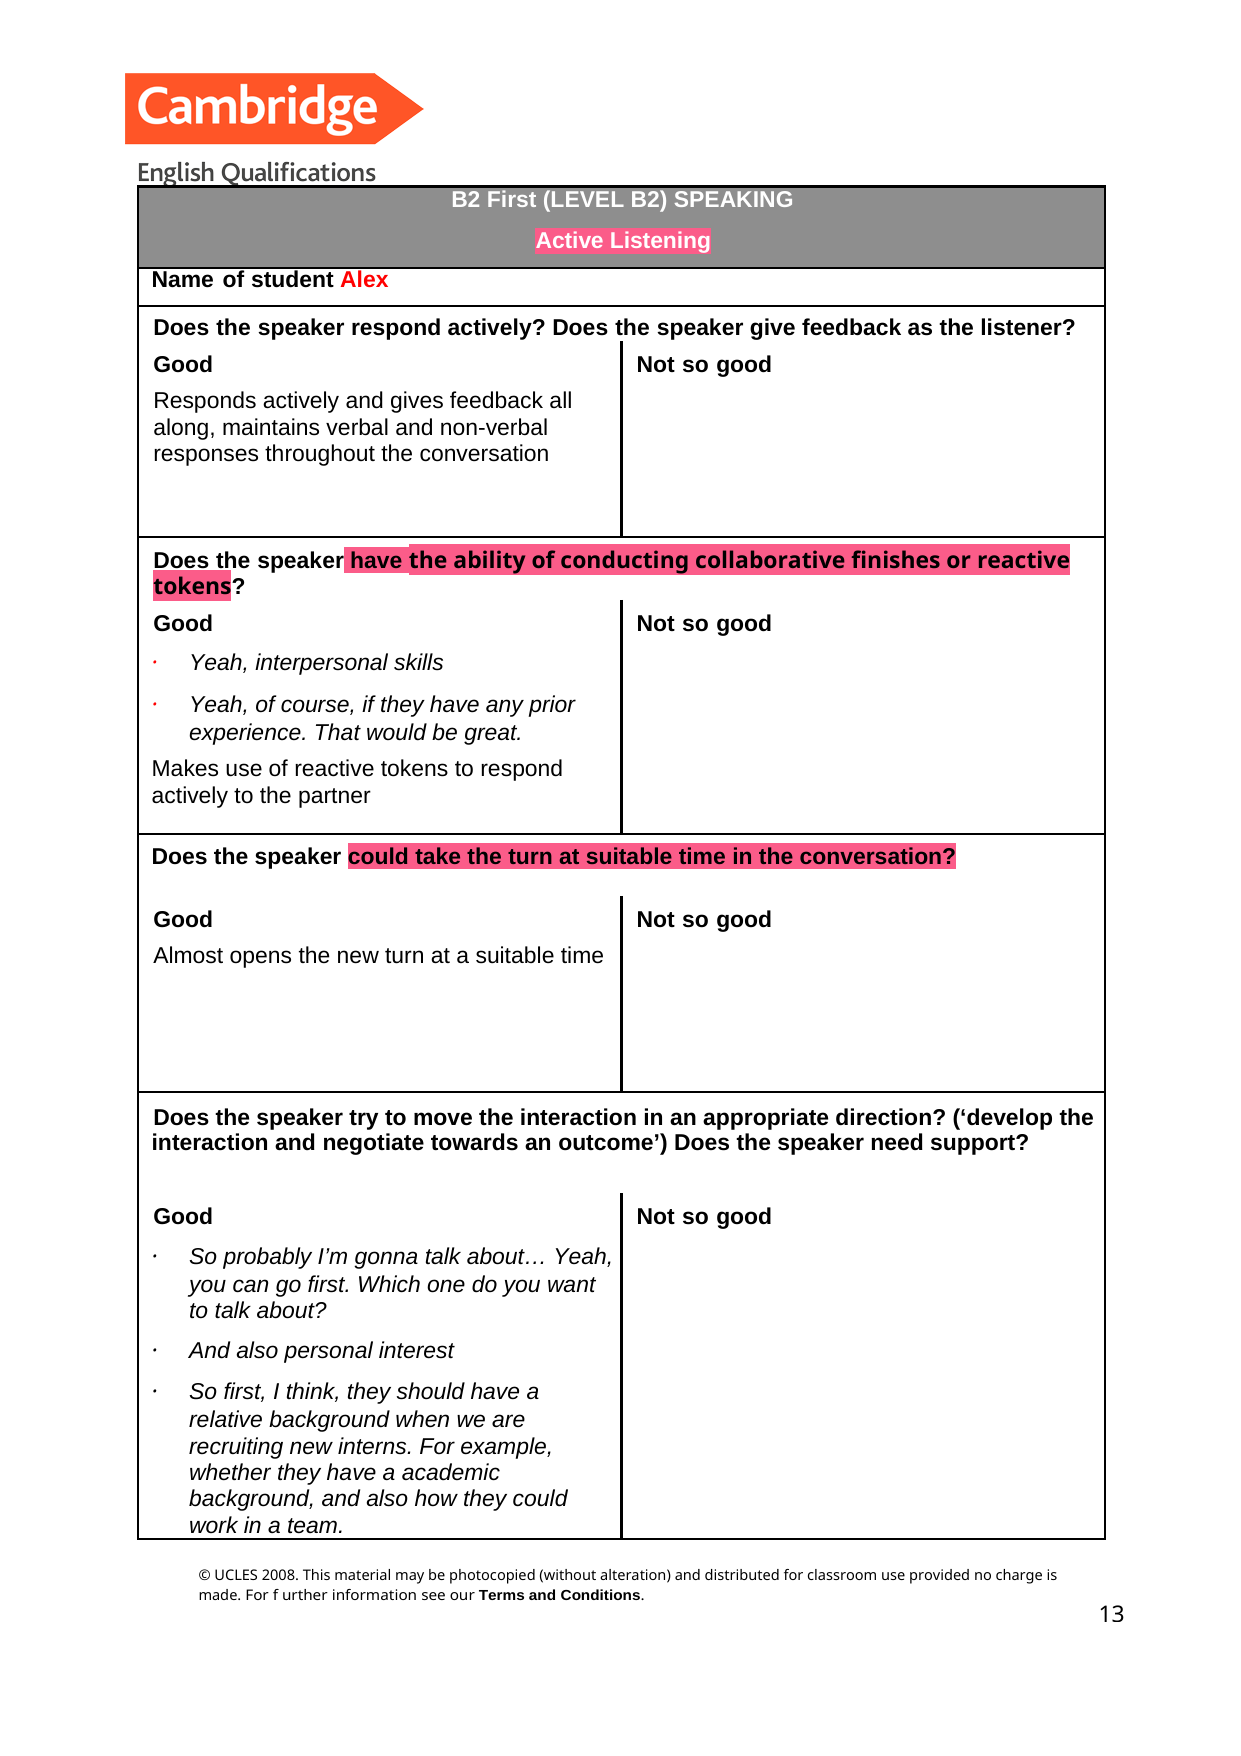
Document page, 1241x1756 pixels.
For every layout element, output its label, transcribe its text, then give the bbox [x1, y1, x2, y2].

table_cell Good Responds actively and gives feedback all along, maintains verbal and non-verbal responses throughout the conversation [139, 341, 620, 536]
table_cell Not so good [623, 600, 1104, 833]
picture [125, 73, 424, 187]
table_header B2 First (LEVEL B2) SPEAKING Active Listening [139, 188, 1104, 267]
table_cell Not so good [623, 341, 1104, 536]
table_cell Not so good [623, 1193, 1104, 1538]
table_cell Good Yeah, interpersonal skills Yeah, of course, if they have any prior experience. That would be great. Makes use of reactive tokens to respond actively to the partner [139, 600, 620, 833]
table_cell Does the speaker have the ability of conducting collaborative finishes or reactive tokens? [139, 538, 1104, 600]
table_cell Not so good [623, 896, 1104, 1091]
table_cell Name of student Alex [139, 269, 1104, 304]
table_cell Does the speaker try to move the interaction in an appropriate direction? (‘develop the interaction and negotiate towards an outcome’) Does the speaker need support? [139, 1093, 1104, 1193]
table_cell Good Almost opens the new turn at a suitable time [139, 896, 620, 1091]
table_cell Does the speaker could take the turn at suitable time in the conversation? [139, 835, 1104, 896]
table_cell Does the speaker respond actively? Does the speaker give feedback as the listener? [139, 307, 1104, 341]
